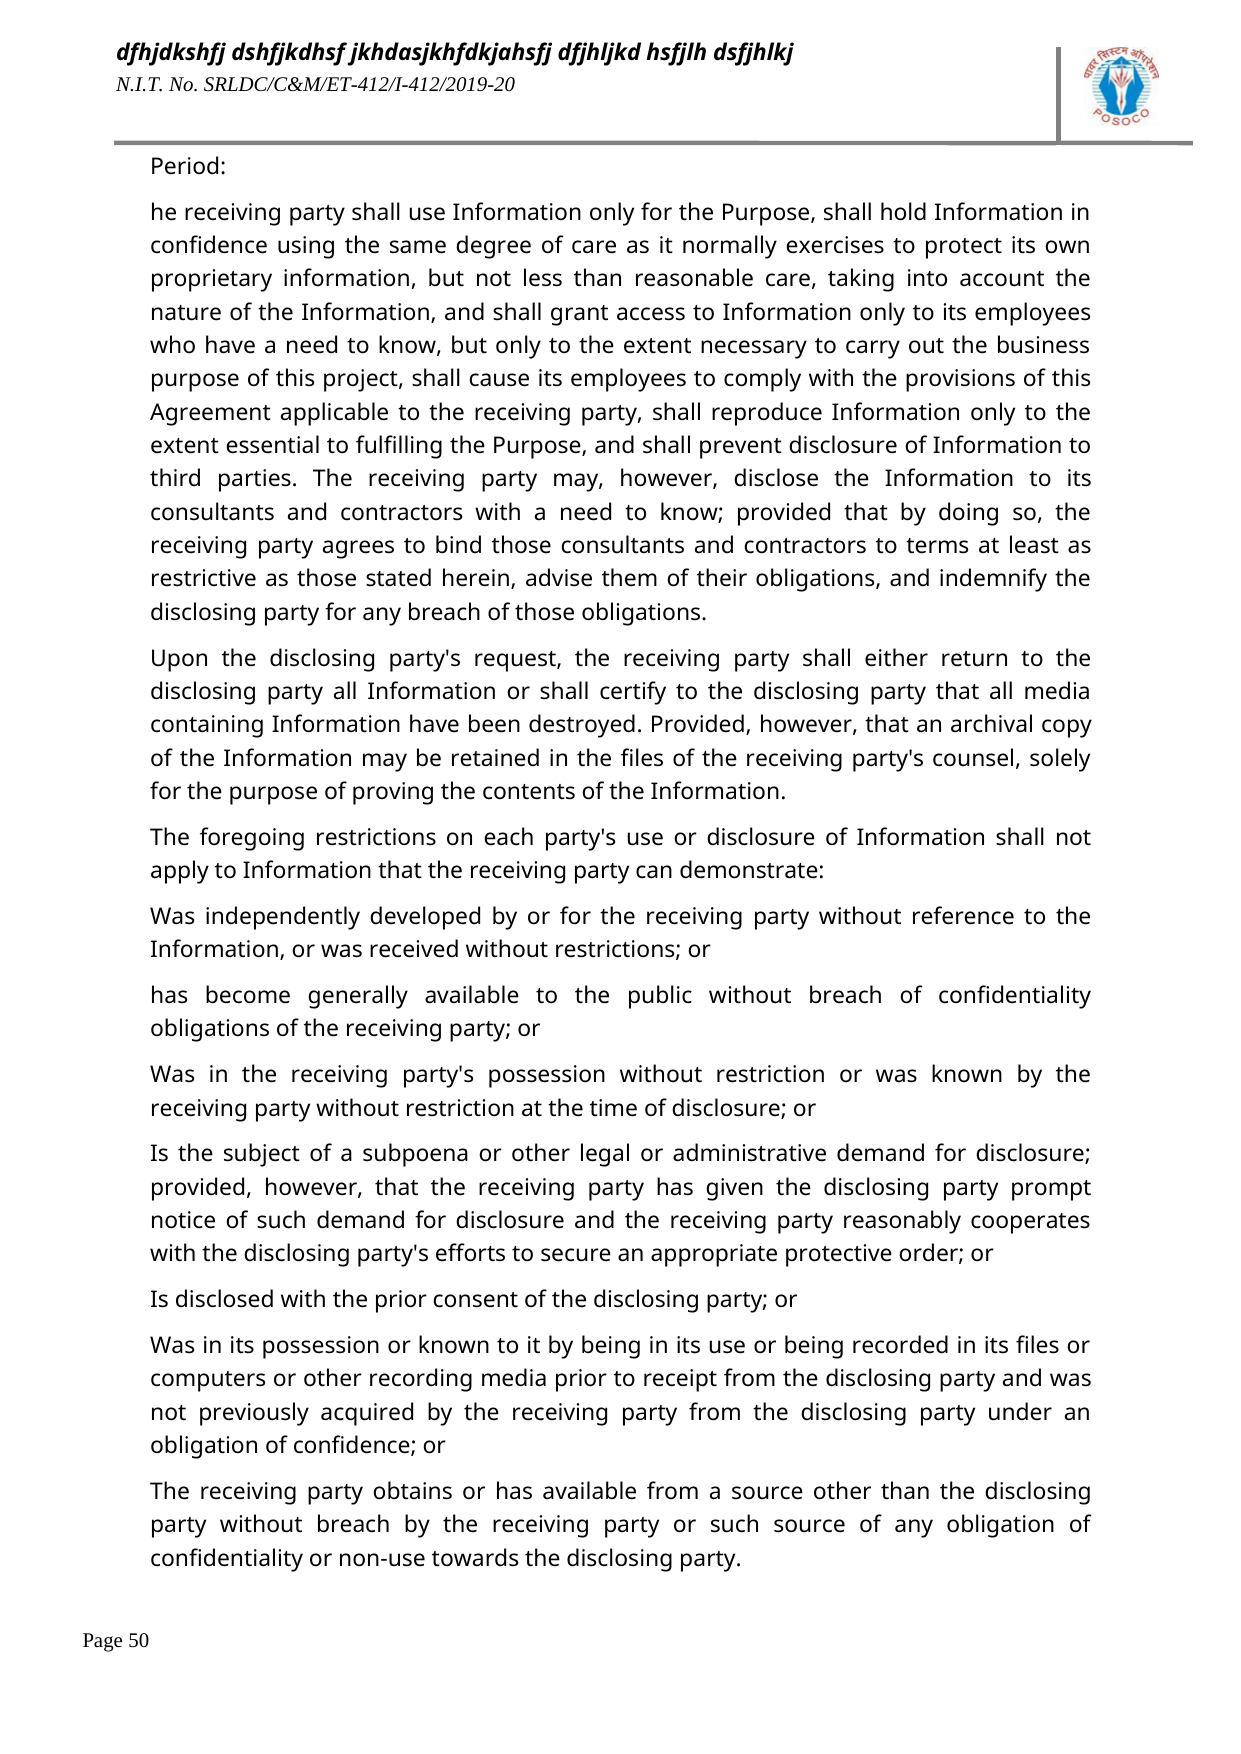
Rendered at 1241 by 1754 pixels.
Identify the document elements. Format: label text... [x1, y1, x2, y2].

text The foregoing restrictions on each party's use or disclosure of Information shall not apply to Information that the receiving party can demonstrate: [150, 818, 1092, 885]
text Is the subject of a subpoena or other legal or administrative demand for disclosure; provided, however, that the receiving party has given the disclosing party prompt notice of such demand for disclosure and the receiving party reasonably cooperates with the disclosing party's efforts to secure an appropriate protective order; or [150, 1135, 1092, 1268]
text Was independently developed by or for the receiving party without reference to the Information, or was received without restrictions; or [150, 898, 1092, 964]
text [150, 148, 1092, 181]
text Upon the disclosing party's request, the receiving party shall either return to the disclosing party all Information or shall certify to the disclosing party that all media containing Information have been destroyed. Provided, however, that an archival copy of the Information may be retained in the files of the receiving party's counsel, solely for the purpose of proving the contents of the Information. [150, 639, 1092, 806]
text The receiving party obtains or has available from a source other than the disclosing party without breach by the receiving party or such source of any obligation of confidentiality or non-use towards the disclosing party. [150, 1473, 1092, 1573]
text Was in the receiving party's possession without restriction or was known by the receiving party without restriction at the time of disclosure; or [150, 1056, 1092, 1123]
text Is disclosed with the prior consent of the disclosing party; or [150, 1281, 1092, 1314]
text has become generally available to the public without breach of confidentiality obligations of the receiving party; or [150, 977, 1092, 1043]
text Was in its possession or known to it by being in its use or being recorded in its files or computers or other recording media prior to receipt from the disclosing party and was not previously acquired by the receiving party from the disclosing party under an obligation of confidence; or [150, 1327, 1092, 1460]
picture [1083, 47, 1159, 126]
text he receiving party shall use Information only for the Purpose, shall hold Information in confidence using the same degree of care as it normally exercises to protect its own proprietary information, but not less than reasonable care, taking into account the nature of the Information, and shall grant access to Information only to its employees who have a need to know, but only to the extent necessary to carry out the business purpose of this project, shall cause its employees to comply with the provisions of this Agreement applicable to the receiving party, shall reproduce Information only to the extent essential to fulfilling the Purpose, and shall prevent disclosure of Information to third parties. The receiving party may, however, disclose the Information to its consultants and contractors with a need to know; provided that by doing so, the receiving party agrees to bind those consultants and contractors to terms at least as restrictive as those stated herein, advise them of their obligations, and indemnify the disclosing party for any breach of those obligations. [150, 193, 1092, 627]
